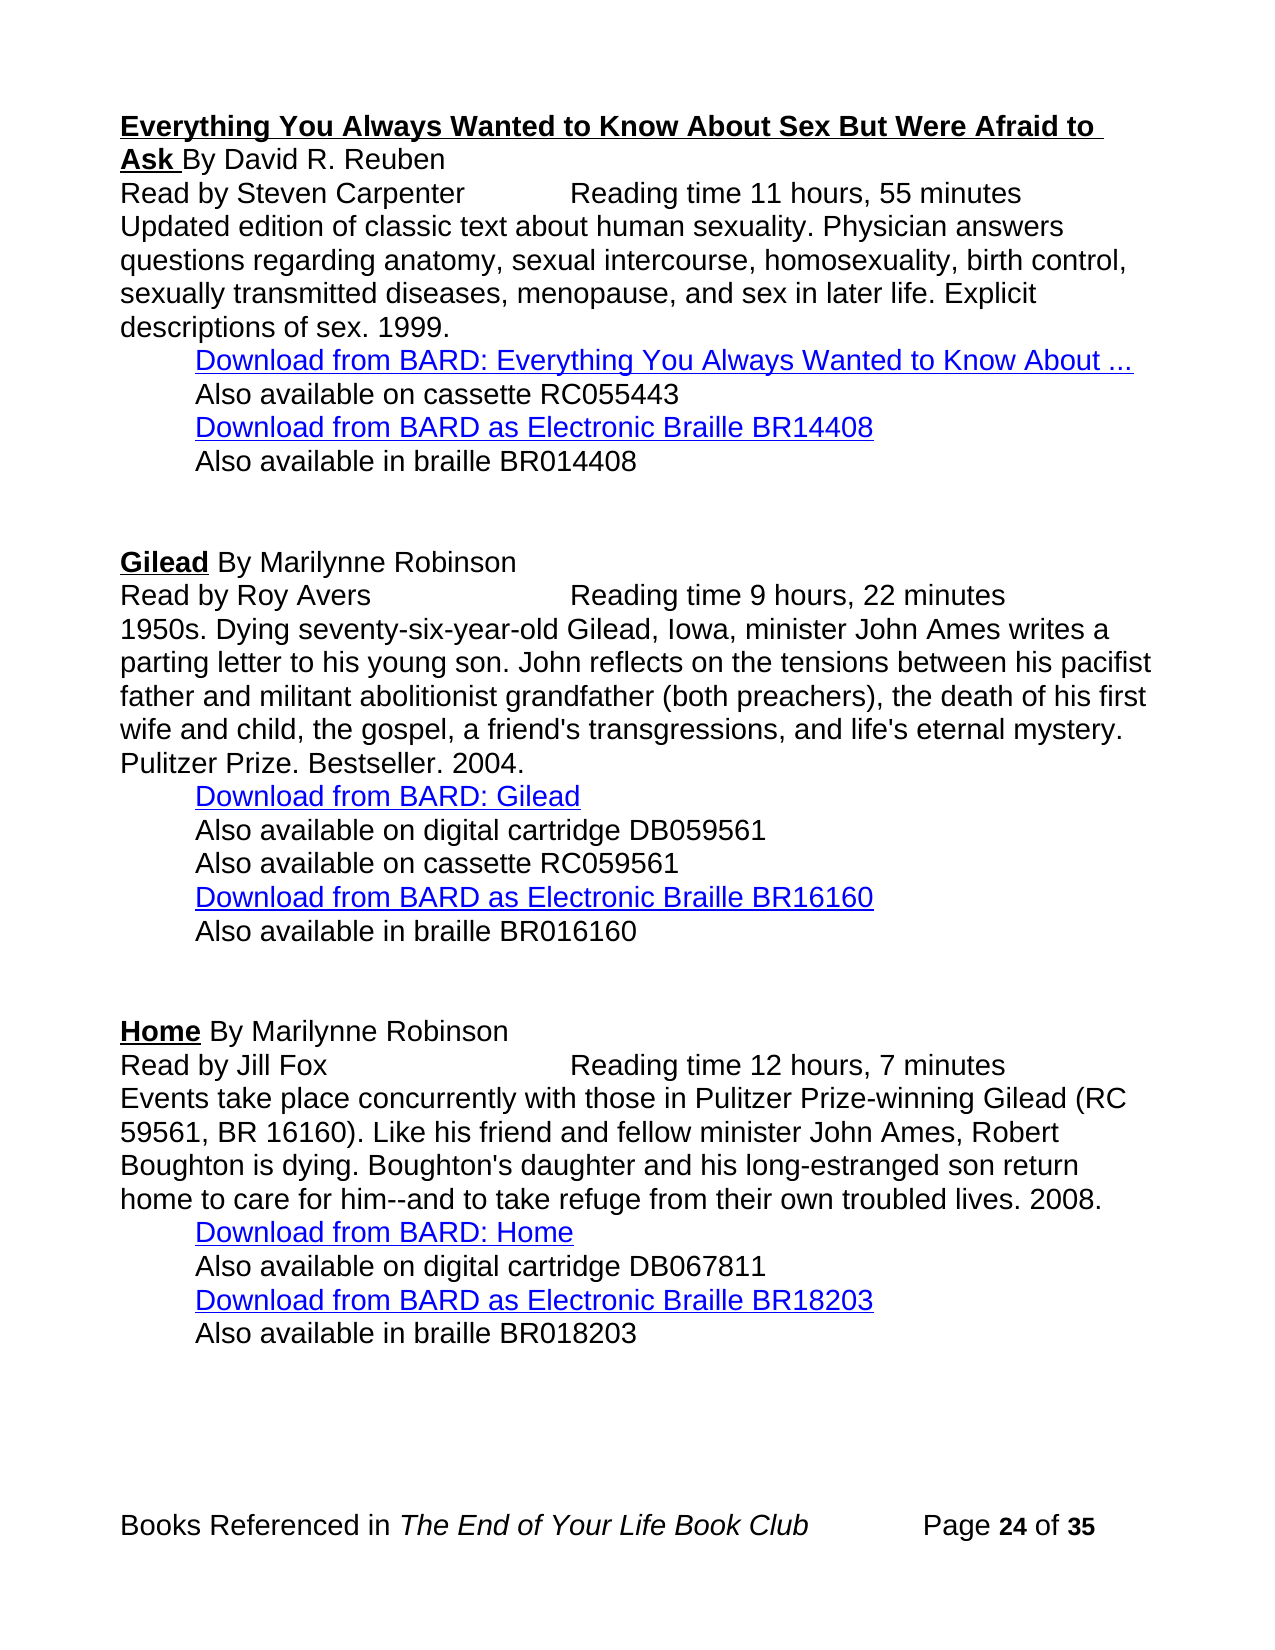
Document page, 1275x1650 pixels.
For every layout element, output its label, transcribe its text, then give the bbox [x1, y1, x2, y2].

text Also available in braille BR014408 [120, 444, 1155, 477]
text Download from BARD as Electronic Braille BR14408 [120, 410, 1155, 444]
text Download from BARD as Electronic Braille BR18203 [120, 1282, 1155, 1316]
text Updated edition of classic text about human sexuality. Physician answers questions regarding anatomy, sexual intercourse, homosexuality, birth control, sexually transmitted diseases, menopause, and sex in later life. Explicit descriptions of sex. 1999. [120, 209, 1155, 343]
text Read by Steven Carpenter Reading time 11 hours, 55 minutes [120, 176, 1155, 209]
text Download from BARD as Electronic Braille BR16160 [120, 880, 1155, 913]
text Also available on digital cartridge DB059561 [120, 813, 1155, 846]
text Read by Jill Fox Reading time 12 hours, 7 minutes [120, 1048, 1155, 1081]
text Also available in braille BR018203 [120, 1316, 1155, 1349]
text Download from BARD: Home [120, 1215, 1155, 1249]
text Also available on digital cartridge DB067811 [120, 1249, 1155, 1282]
text Also available in braille BR016160 [120, 913, 1155, 947]
text Home By Marilynne Robinson [120, 1014, 1155, 1048]
text Events take place concurrently with those in Pulitzer Prize-winning Gilead (RC 59561, BR 16160). Like his friend and fellow minister John Ames, Robert Boughton is dying. Boughton's daughter and his long-estranged son return home to care for him--and to take refuge from their own troubled lives. 2008. [120, 1081, 1155, 1215]
text 1950s. Dying seventy-six-year-old Gilead, Iowa, minister John Ames writes a parting letter to his young son. John reflects on the tensions between his pacifist father and militant abolitionist grandfather (both preachers), the death of his first wife and child, the gospel, a friend's transgressions, and life's eternal mystery. Pulitzer Prize. Bestseller. 2004. [120, 612, 1155, 779]
text Also available on cassette RC055443 [120, 377, 1155, 410]
text Also available on cassette RC059561 [120, 846, 1155, 880]
text Download from BARD: Gilead [120, 779, 1155, 813]
text Everything You Always Wanted to Know About Sex But Were Afraid to Ask By David R. Reuben [120, 108, 1155, 176]
text Gilead By Marilynne Robinson [120, 544, 1155, 578]
text Read by Roy Avers Reading time 9 hours, 22 minutes [120, 578, 1155, 612]
text Download from BARD: Everything You Always Wanted to Know About ... [120, 343, 1155, 377]
